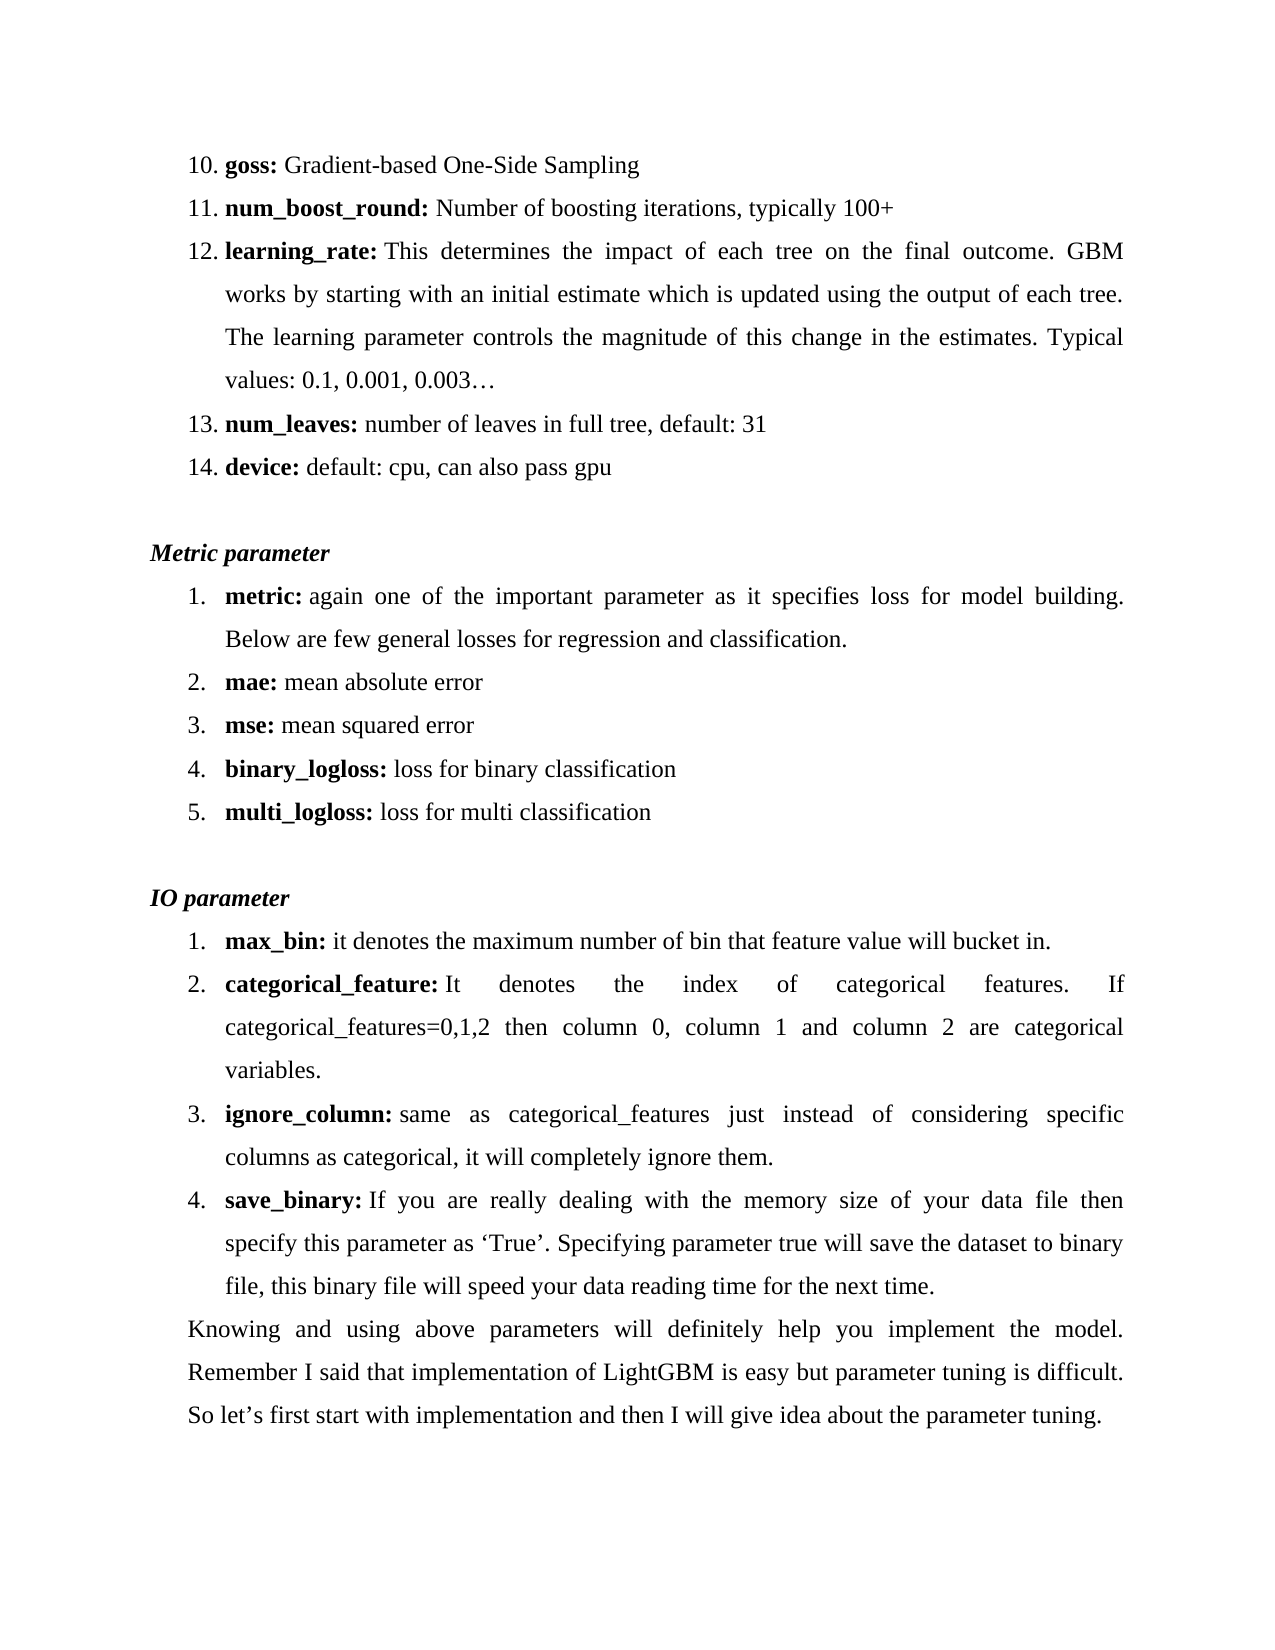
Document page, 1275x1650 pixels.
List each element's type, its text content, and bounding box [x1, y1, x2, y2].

list device: default: cpu, can also pass gpu [187, 452, 1125, 481]
list num_leaves: number of leaves in full tree, default: 31 [187, 409, 1125, 437]
list mae: mean absolute error [187, 667, 1125, 696]
list num_boost_round: Number of boosting iterations, typically 100+ [187, 193, 1125, 222]
list max_bin: it denotes the maximum number of bin that feature value will bucket in. [187, 926, 1125, 955]
list ignore_column: same as categorical_features just instead of considering specific columns as categorical, it will completely ignore them. [187, 1099, 1125, 1171]
list metric: again one of the important parameter as it specifies loss for model building. Below are few general losses for regression and classification. [187, 581, 1125, 653]
list multi_logloss: loss for multi classification [187, 797, 1125, 826]
text IO parameter [150, 883, 1125, 912]
list save_binary: If you are really dealing with the memory size of your data file then specify this parameter as ‘True’. Specifying parameter true will save the dataset to binary file, this binary file will speed your data reading time for the next time. [187, 1185, 1125, 1300]
list goss: Gradient-based One-Side Sampling [187, 150, 1125, 179]
text Metric parameter [150, 538, 1125, 567]
list categorical_feature: It denotes the index of categorical features. If categorical_features=0,1,2 then column 0, column 1 and column 2 are categorical variables. [187, 969, 1125, 1084]
text Knowing and using above parameters will definitely help you implement the model. Remember I said that implementation of LightGBM is easy but parameter tuning is difficult. So let’s first start with implementation and then I will give idea about the parameter tuning. [187, 1314, 1125, 1429]
list learning_rate: This determines the impact of each tree on the final outcome. GBM works by starting with an initial estimate which is updated using the output of each tree. The learning parameter controls the magnitude of this change in the estimates. Typical values: 0.1, 0.001, 0.003… [187, 236, 1125, 394]
list binary_logloss: loss for binary classification [187, 754, 1125, 782]
list mse: mean squared error [187, 711, 1125, 739]
